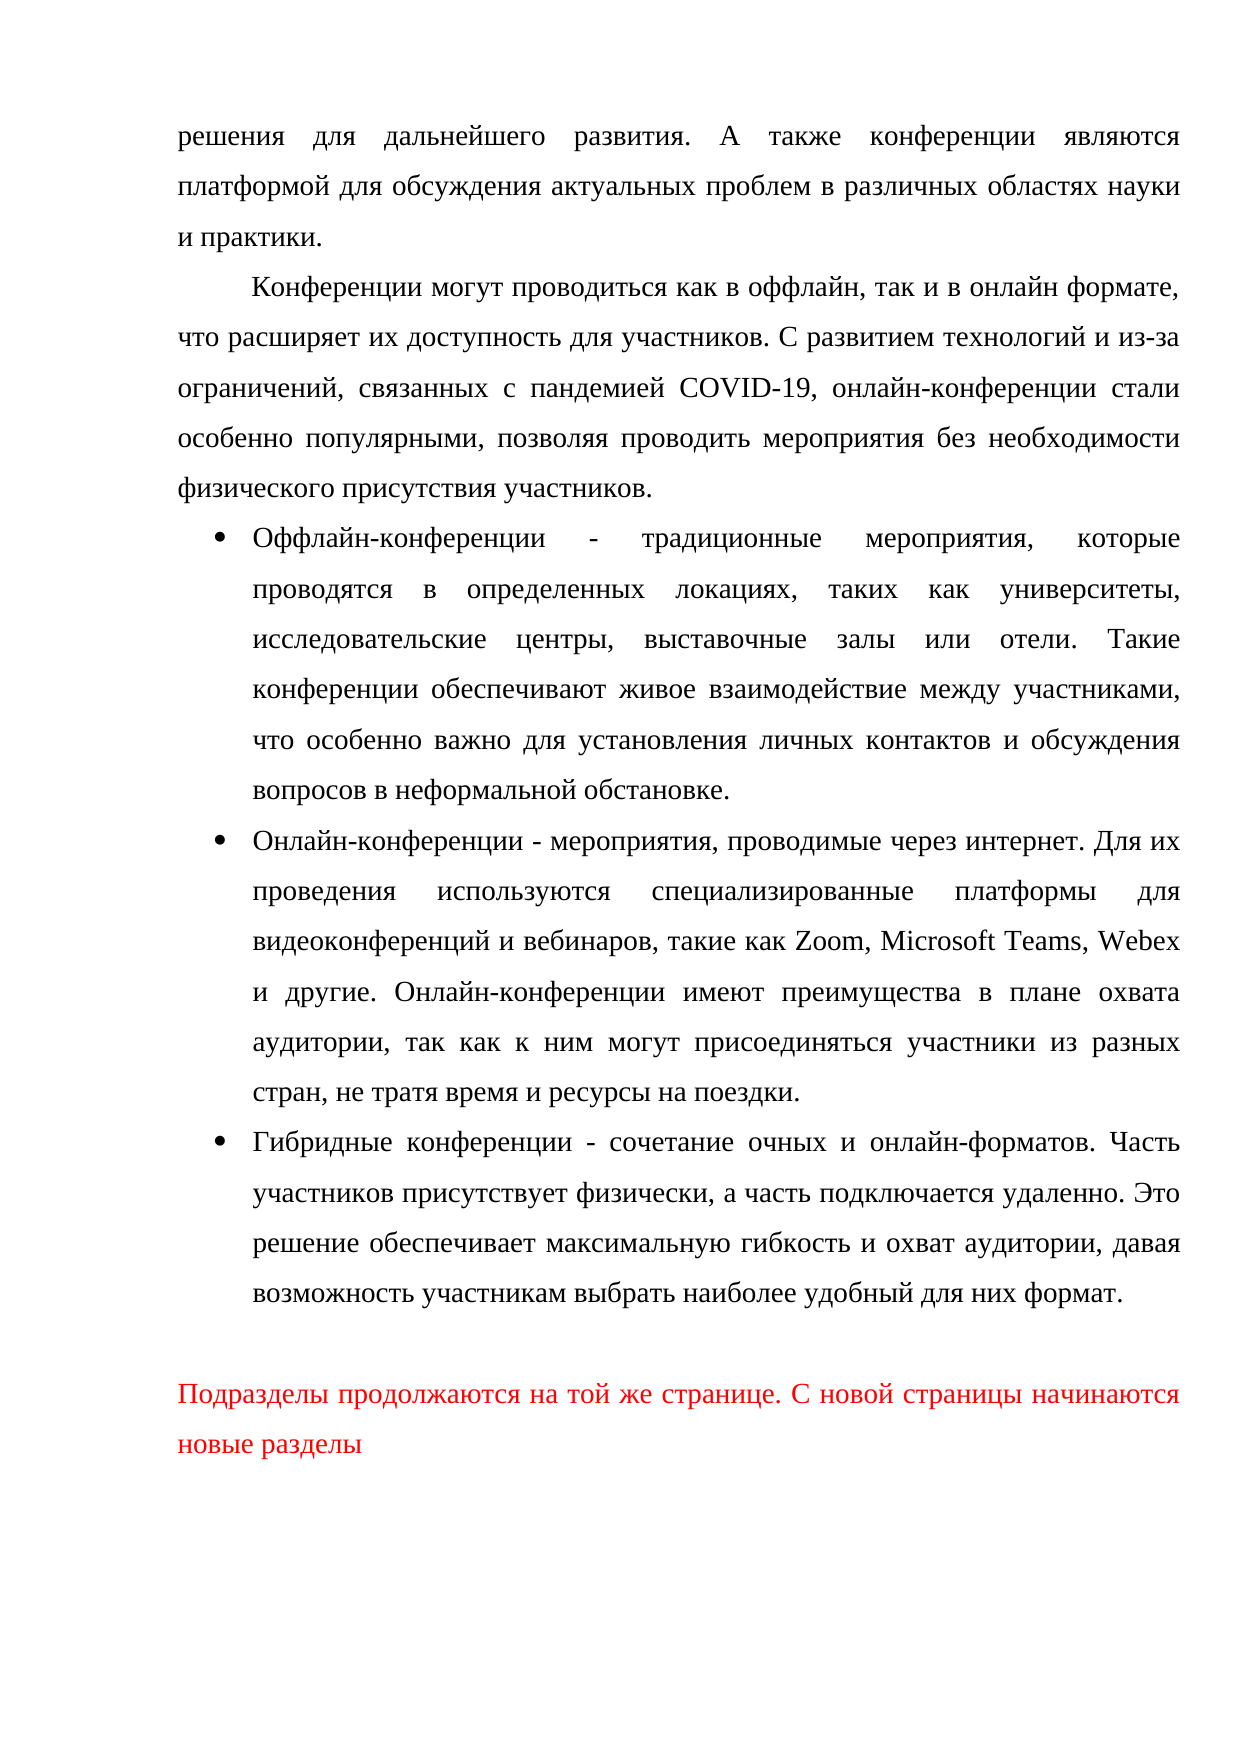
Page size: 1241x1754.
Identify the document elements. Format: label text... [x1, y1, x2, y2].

list Подразделы продолжаются на той же странице. С новой страницы начинаются новые разделы [177, 1376, 1181, 1460]
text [177, 118, 1181, 252]
list Оффлайн-конференции - традиционные мероприятия, которые проводятся в определенных локациях, таких как университеты, исследовательские центры, выставочные залы или отели. Такие конференции обеспечивают живое взаимодействие между участниками, что особенно важно для установления личных контактов и обсуждения вопросов в неформальной обстановке. [215, 521, 1181, 806]
list Онлайн-конференции - мероприятия, проводимые через интернет. Для их проведения используются специализированные платформы для видеоконференций и вебинаров, такие как Zoom, Microsoft Teams, Webex и другие. Онлайн-конференции имеют преимущества в плане охвата аудитории, так как к ним могут присоединяться участники из разных стран, не тратя время и ресурсы на поездки. [215, 823, 1181, 1108]
list Гибридные конференции - сочетание очных и онлайн-форматов. Часть участников присутствует физически, а часть подключается удаленно. Это решение обеспечивает максимальную гибкость и охват аудитории, давая возможность участникам выбрать наиболее удобный для них формат. [215, 1124, 1181, 1309]
text Конференции могут проводиться как в оффлайн, так и в онлайн формате, что расширяет их доступность для участников. С развитием технологий и из-за ограничений, связанных с пандемией COVID-19, онлайн-конференции стали особенно популярными, позволяя проводить мероприятия без необходимости физического присутствия участников. [177, 269, 1181, 504]
